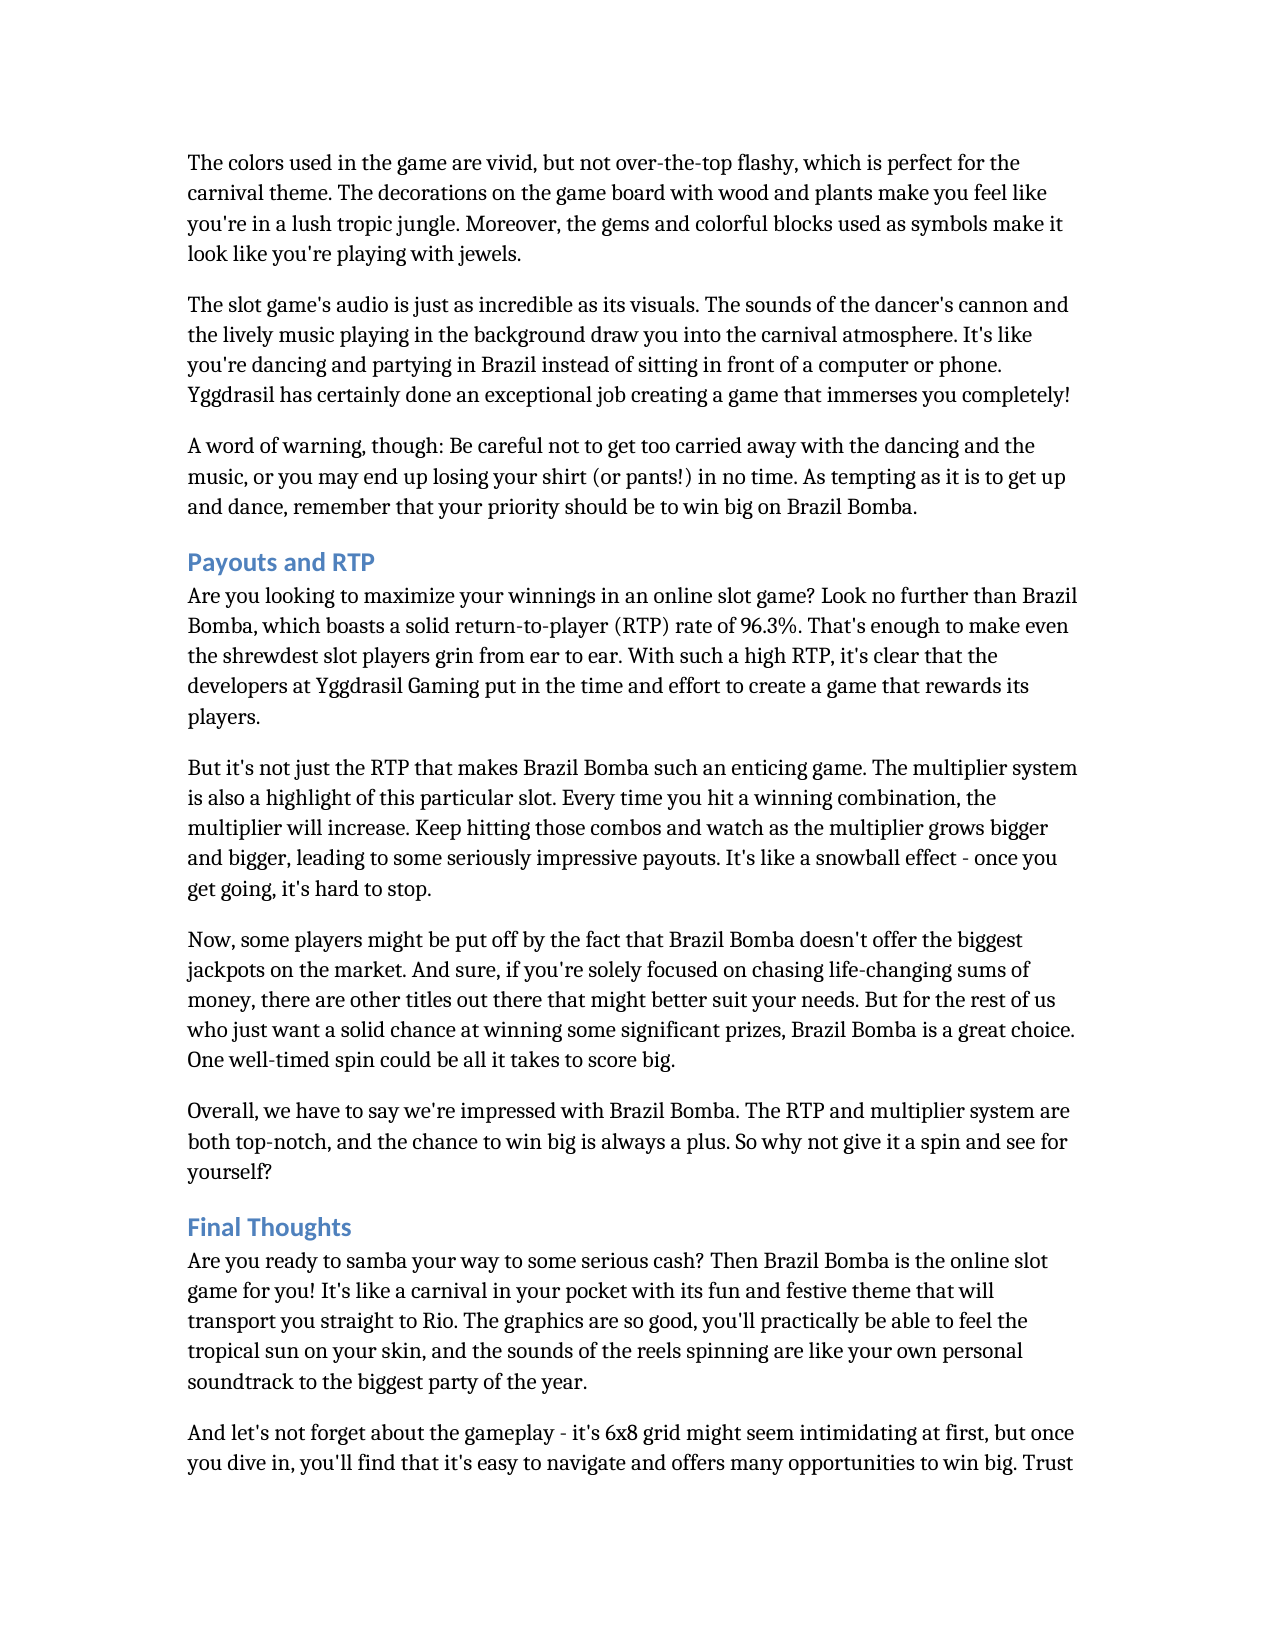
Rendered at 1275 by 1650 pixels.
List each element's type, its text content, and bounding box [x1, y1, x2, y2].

text Are you looking to maximize your winnings in an online slot game? Look no further than Brazil Bomba, which boasts a solid return-to-player (RTP) rate of 96.3%. That's enough to make even the shrewdest slot players grin from ear to ear. With such a high RTP, it's clear that the developers at Yggdrasil Gaming put in the time and effort to create a game that rewards its players. [187, 583, 1087, 730]
text A word of warning, though: Be careful not to get too carried away with the dancing and the music, or you may end up losing your shirt (or pants!) in no time. As tempting as it is to get up and dance, remember that your priority should be to win big on Brazil Bomba. [187, 433, 1087, 520]
text But it's not just the RTP that makes Brazil Bomba such an enticing game. The multiplier system is also a highlight of this particular slot. Every time you hit a winning combination, the multiplier will increase. Keep hitting those combos and watch as the multiplier grows bigger and bigger, leading to some seriously impressive payouts. It's like a snowball effect - once you get going, it's hard to stop. [187, 754, 1087, 902]
subtitle Payouts and RTP [187, 545, 1087, 578]
text The colors used in the game are vivid, but not over-the-top flashy, which is perfect for the carnival theme. The decorations on the game board with wood and plants make you feel like you're in a lush tropic jungle. Moreover, the gems and colorful blocks used as symbols make it look like you're playing with jewels. [187, 150, 1087, 267]
text Now, some players might be put off by the fact that Brazil Bomba doesn't offer the biggest jackpots on the market. And sure, if you're solely focused on chasing life-changing sums of money, there are other titles out there that might better suit your needs. But for the rest of us who just want a solid chance at winning some significant prizes, Brazil Bomba is a great choice. One well-timed spin could be all it takes to score big. [187, 926, 1087, 1074]
subtitle Final Thoughts [187, 1210, 1087, 1243]
text The slot game's audio is just as incredible as its visuals. The sounds of the dancer's cannon and the lively music playing in the background draw you into the carnival atmosphere. It's like you're dancing and partying in Brazil instead of sitting in front of a computer or phone. Yggdrasil has certainly done an exceptional job creating a game that immerses you completely! [187, 292, 1087, 409]
text Overall, we have to say we're impressed with Brazil Bomba. The RTP and multiplier system are both top-notch, and the chance to win big is always a plus. So why not give it a spin and see for yourself? [187, 1098, 1087, 1185]
